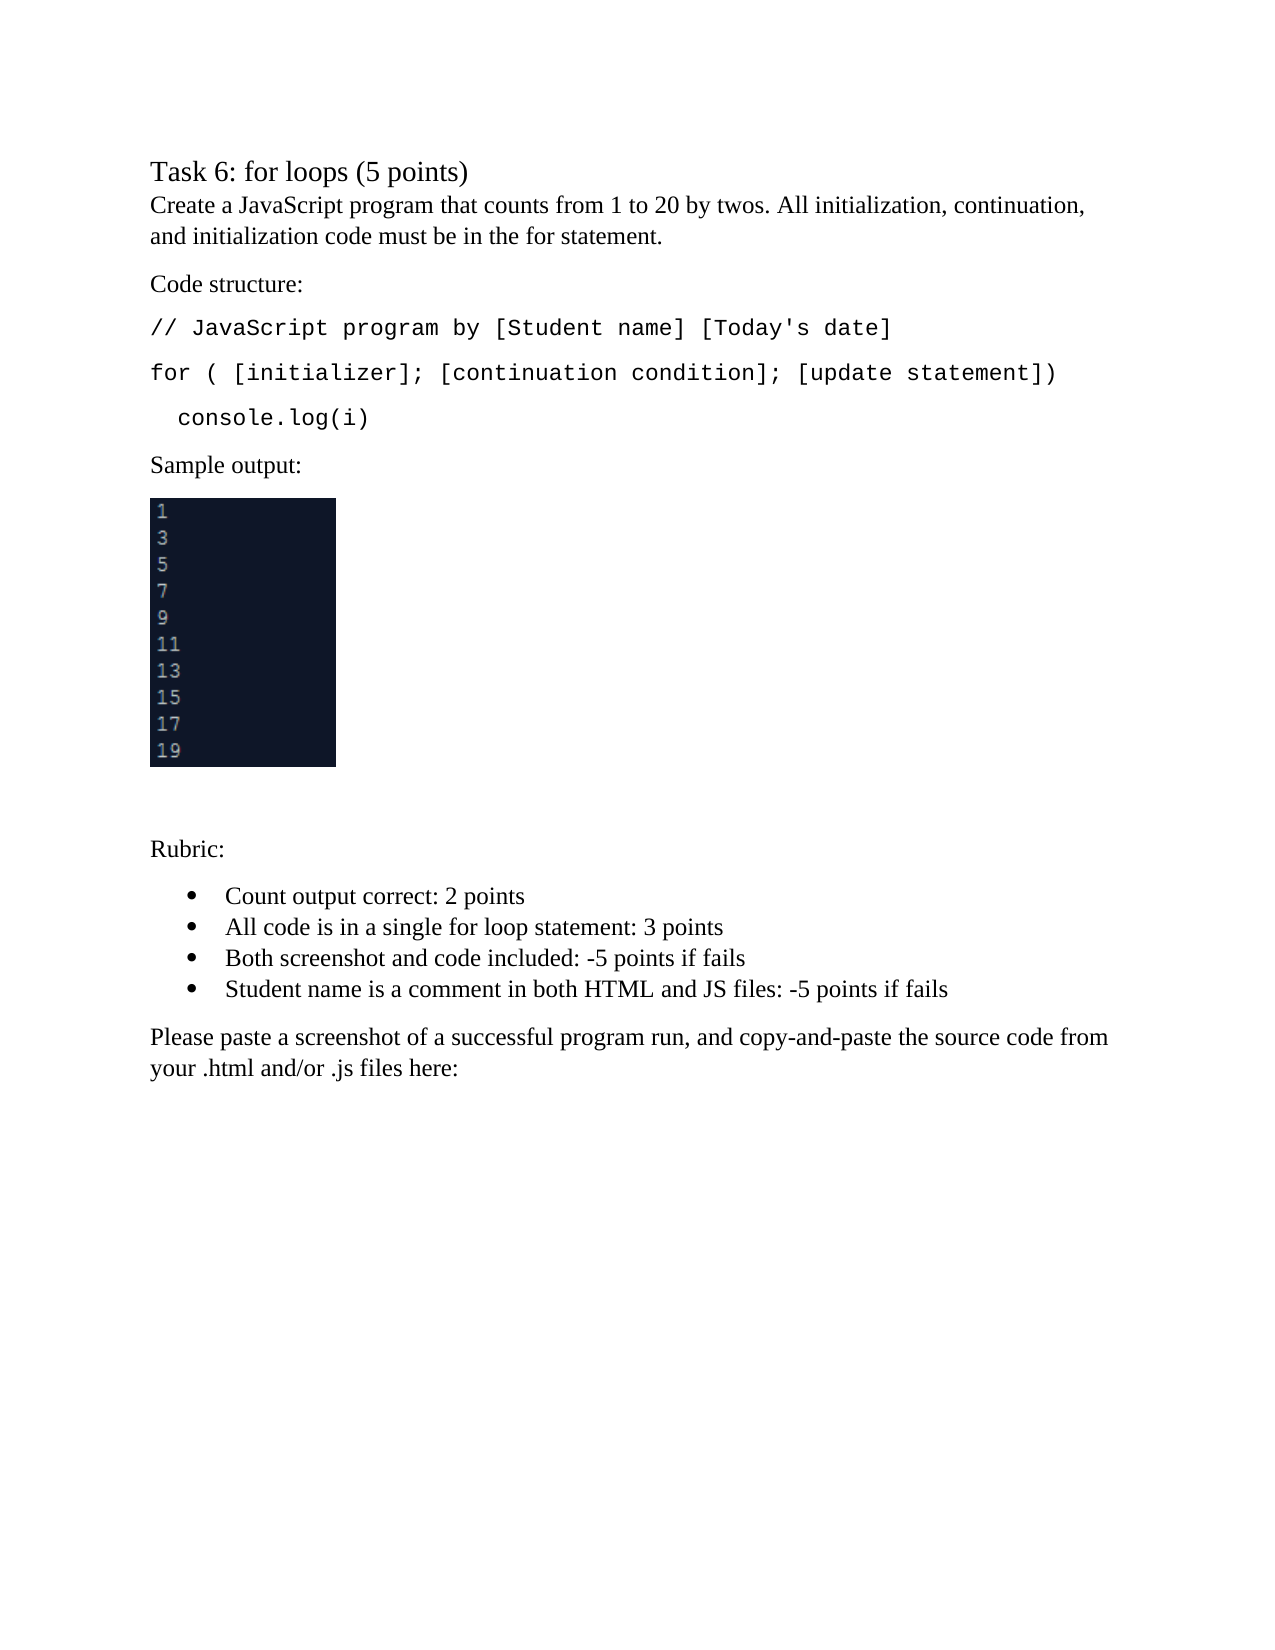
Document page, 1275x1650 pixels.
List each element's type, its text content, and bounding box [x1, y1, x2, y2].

text Please paste a screenshot of a successful program run, and copy-and-paste the source code from your .html and/or .js files here: [150, 1022, 1125, 1082]
text // JavaScript program by [Student name] [Today's date] [150, 317, 1125, 343]
subtitle Task 6: for loops (5 points) [150, 154, 1125, 188]
list Count output correct: 2 points [187, 881, 1125, 910]
text Rubric: [150, 834, 1125, 862]
text Code structure: [150, 269, 1125, 298]
text Sample output: [150, 451, 1125, 479]
list Student name is a comment in both HTML and JS files: -5 points if fails [187, 974, 1125, 1003]
list All code is in a single for loop statement: 3 points [187, 912, 1125, 941]
text console.log(i) [150, 406, 1125, 432]
text for ( [initializer]; [continuation condition]; [update statement]) [150, 361, 1125, 387]
text Create a JavaScript program that counts from 1 to 20 by twos. All initialization, continuation, and initialization code must be in the for statement. [150, 190, 1125, 250]
picture [150, 498, 336, 767]
list Both screenshot and code included: -5 points if fails [187, 943, 1125, 972]
